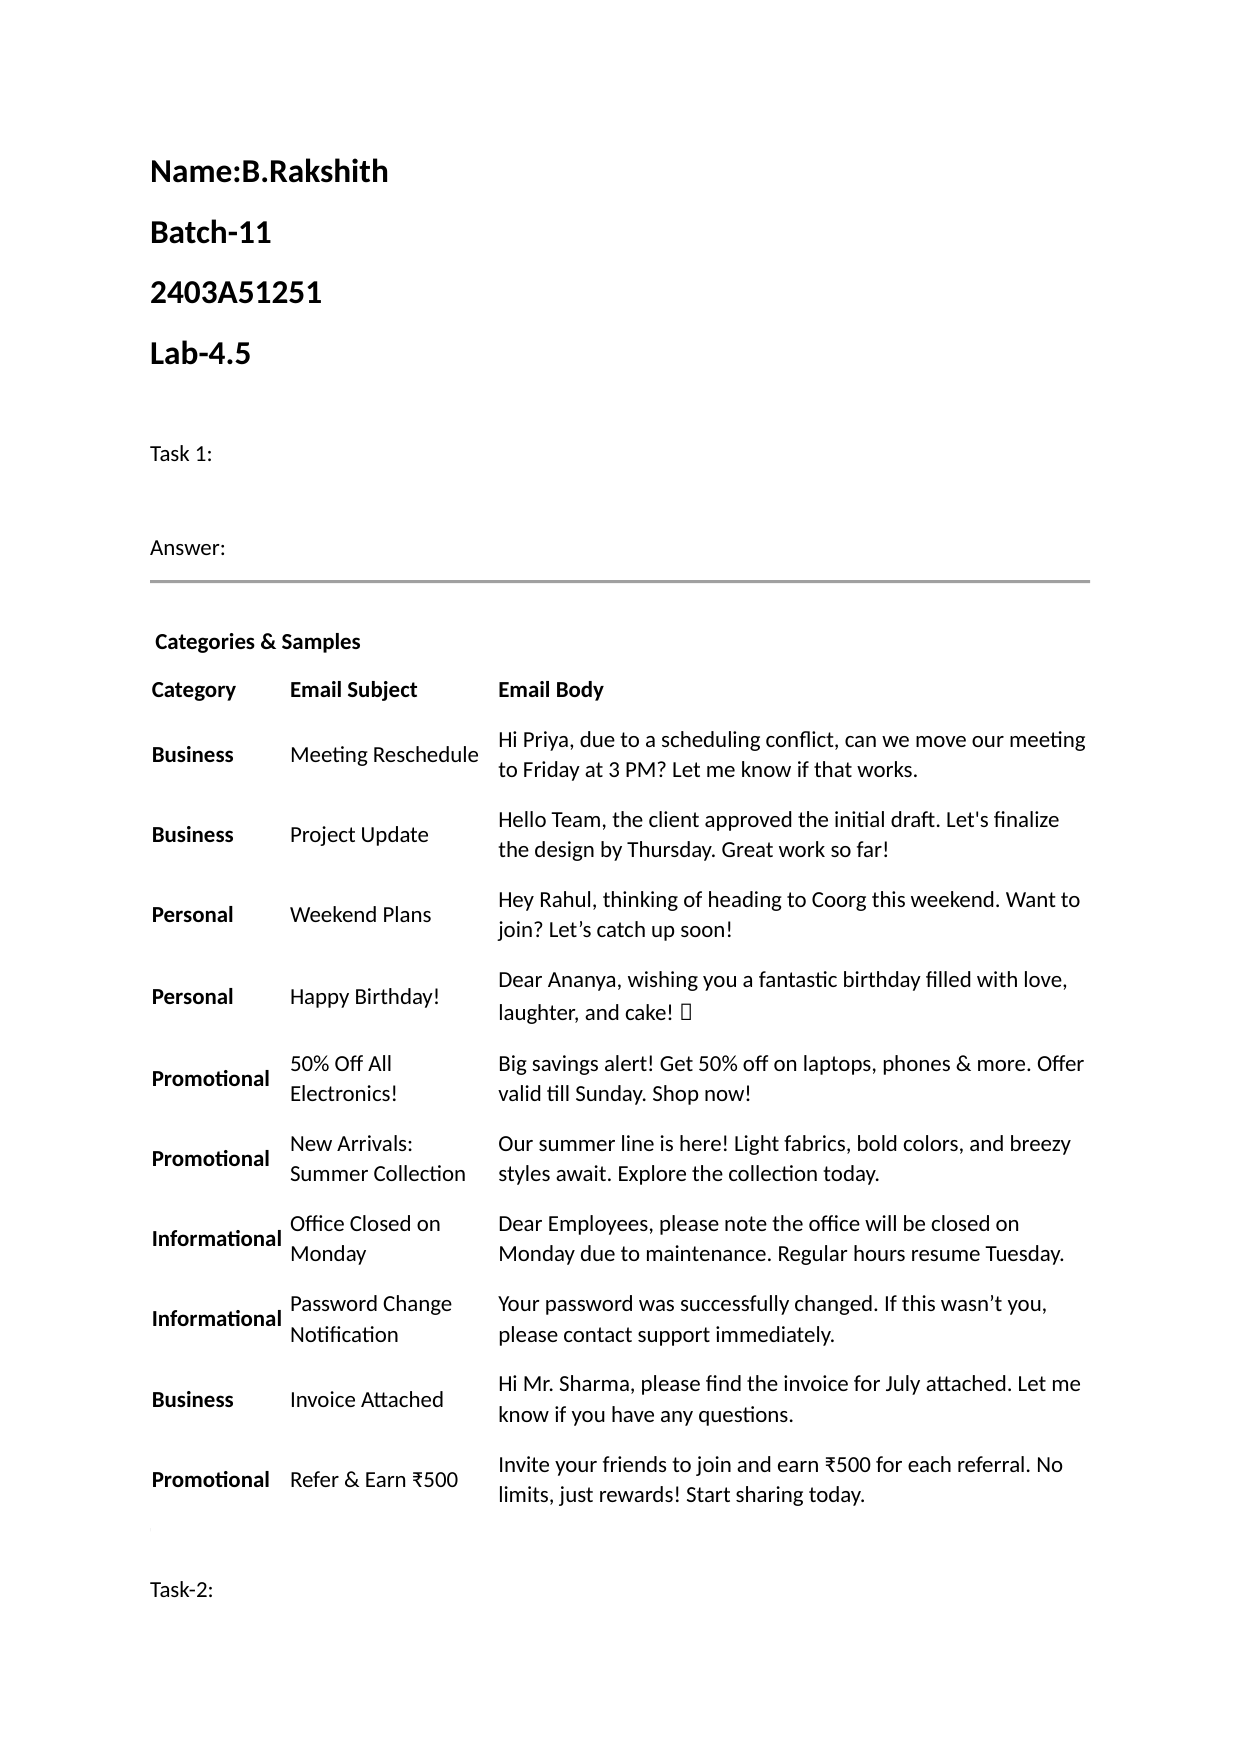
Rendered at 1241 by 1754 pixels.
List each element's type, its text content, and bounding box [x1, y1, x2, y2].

text Name:B.Rakshith [150, 150, 1090, 191]
table_header Email Body [496, 674, 1090, 724]
table_cell Business [150, 804, 288, 884]
text Answer: [150, 533, 1090, 561]
table_cell Informational [150, 1288, 288, 1368]
table_cell Promotional [150, 1128, 288, 1208]
text 2403A51251 [150, 271, 1090, 312]
text Lab-4.5 [150, 332, 1090, 373]
table_cell Happy Birthday! [288, 964, 496, 1048]
text Categories & Samples [150, 627, 1090, 655]
table_cell Personal [150, 884, 288, 964]
table_header Email Subject [288, 674, 496, 724]
table_cell Invoice Attached [288, 1368, 496, 1448]
table_cell Invite your friends to join and earn ₹500 for each referral. No limits, just rewards! Start sharing today. [496, 1448, 1090, 1528]
text Task-2: [150, 1575, 1090, 1603]
table_cell Hi Priya, due to a scheduling conflict, can we move our meeting to Friday at 3 PM? Let me know if that works. [496, 724, 1090, 804]
table_cell Business [150, 1368, 288, 1448]
table_cell Your password was successfully changed. If this wasn’t you, please contact support immediately. [496, 1288, 1090, 1368]
table_cell Dear Employees, please note the office will be closed on Monday due to maintenance. Regular hours resume Tuesday. [496, 1208, 1090, 1288]
table_cell Promotional [150, 1448, 288, 1528]
table_cell Meeting Reschedule [288, 724, 496, 804]
table_cell Personal [150, 964, 288, 1048]
table_cell Hello Team, the client approved the initial draft. Let's finalize the design by Thursday. Great work so far! [496, 804, 1090, 884]
table_cell Hi Mr. Sharma, please find the invoice for July attached. Let me know if you have any questions. [496, 1368, 1090, 1448]
table_cell 50% Off All Electronics! [288, 1048, 496, 1128]
table_cell Informational [150, 1208, 288, 1288]
table_cell New Arrivals: Summer Collection [288, 1128, 496, 1208]
table_cell Hey Rahul, thinking of heading to Coorg this weekend. Want to join? Let’s catch up soon! [496, 884, 1090, 964]
table_cell Refer & Earn ₹500 [288, 1448, 496, 1528]
table_cell Our summer line is here! Light fabrics, bold colors, and breezy styles await. Explore the collection today. [496, 1128, 1090, 1208]
table_cell Password Change Notification [288, 1288, 496, 1368]
table_cell Business [150, 724, 288, 804]
text Batch-11 [150, 211, 1090, 251]
text Task 1: [150, 439, 1090, 467]
table_cell Office Closed on Monday [288, 1208, 496, 1288]
table_cell Project Update [288, 804, 496, 884]
table_cell Big savings alert! Get 50% off on laptops, phones & more. Offer valid till Sunday. Shop now! [496, 1048, 1090, 1128]
table_cell Weekend Plans [288, 884, 496, 964]
table_cell Dear Ananya, wishing you a fantastic birthday filled with love, laughter, and cake! 🎉 [496, 964, 1090, 1048]
table_cell Promotional [150, 1048, 288, 1128]
table_header Category [150, 674, 288, 724]
